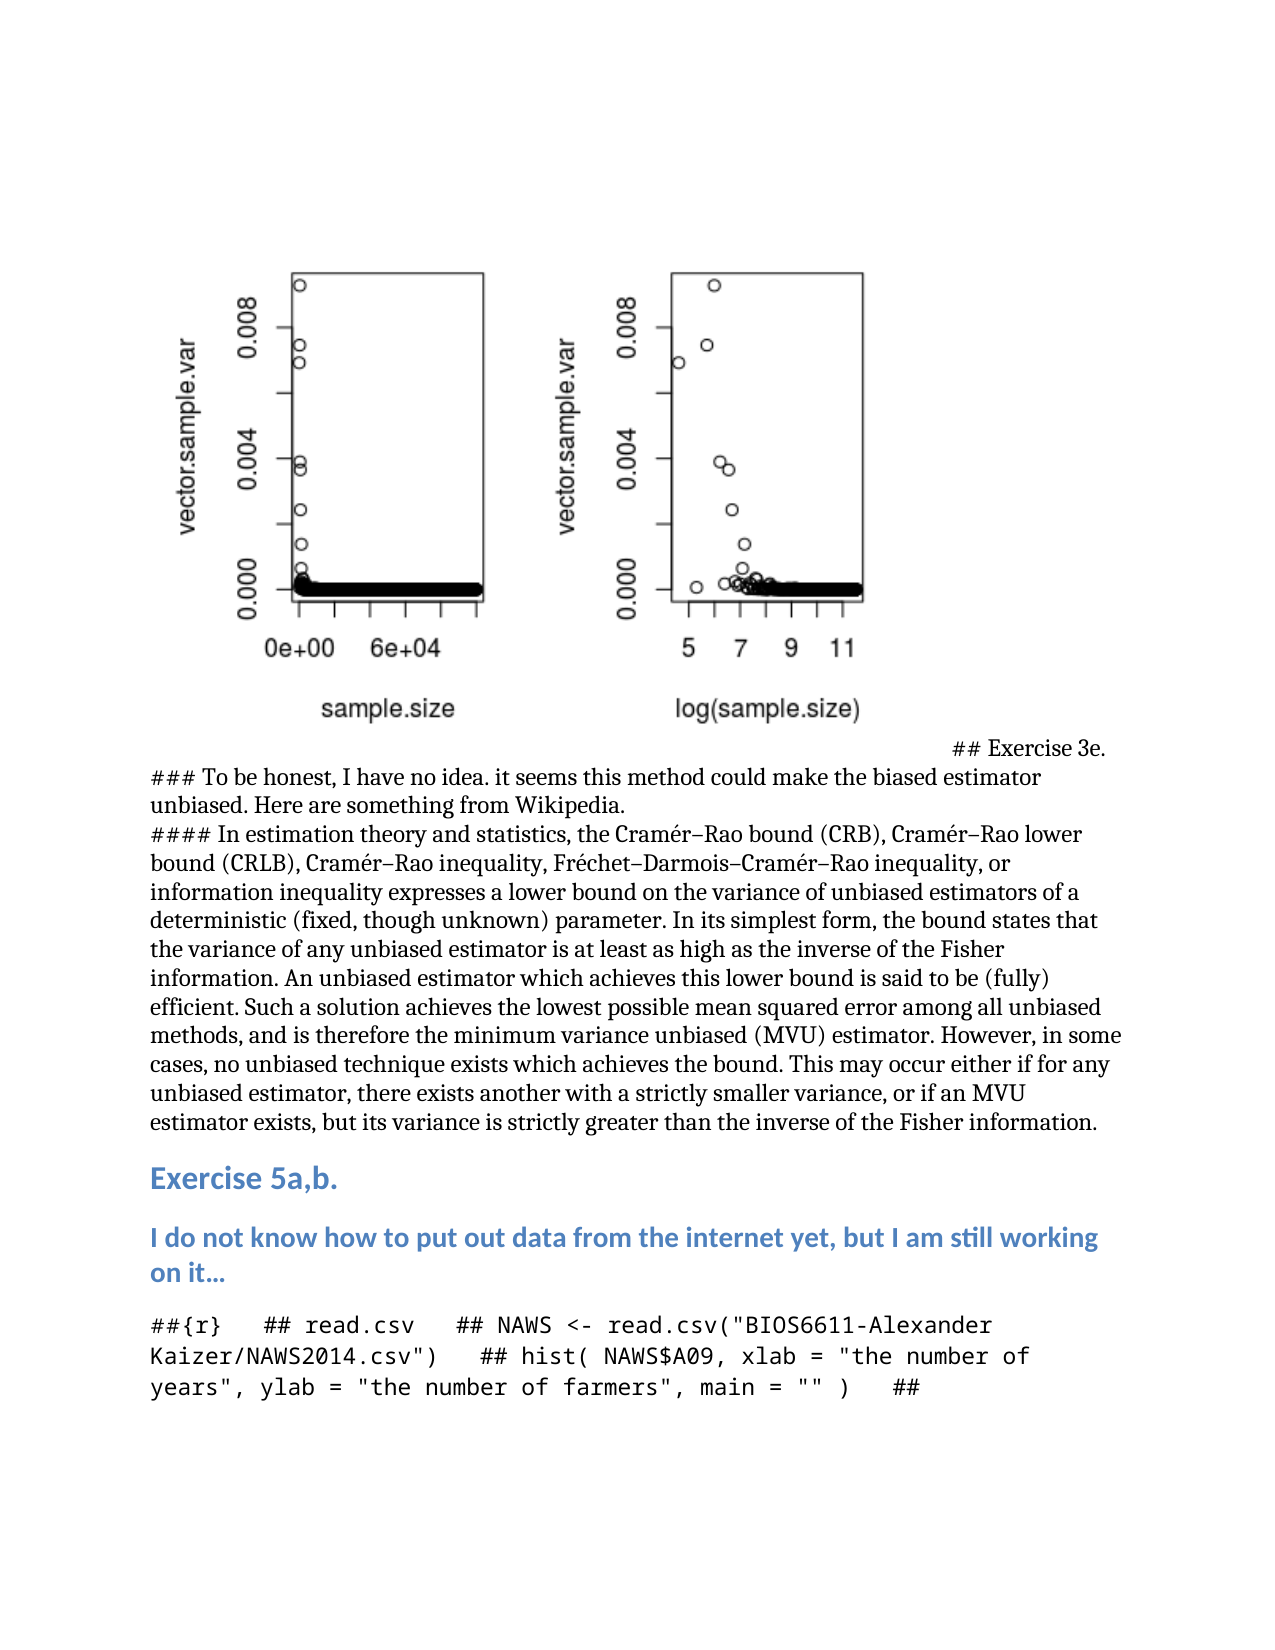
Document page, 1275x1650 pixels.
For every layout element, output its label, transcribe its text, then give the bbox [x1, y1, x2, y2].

subtitle Exercise 5a,b. [150, 1157, 1125, 1198]
subtitle I do not know how to put out data from the internet yet, but I am still working on it… [150, 1219, 1125, 1290]
picture [168, 150, 927, 757]
text ##{r} ## read.csv ## NAWS <- read.csv("BIOS6611-Alexander Kaizer/NAWS2014.csv") ## hist( NAWS$A09, xlab = "the number of years", ylab = "the number of farmers", main = "" ) ## [150, 1309, 1125, 1402]
